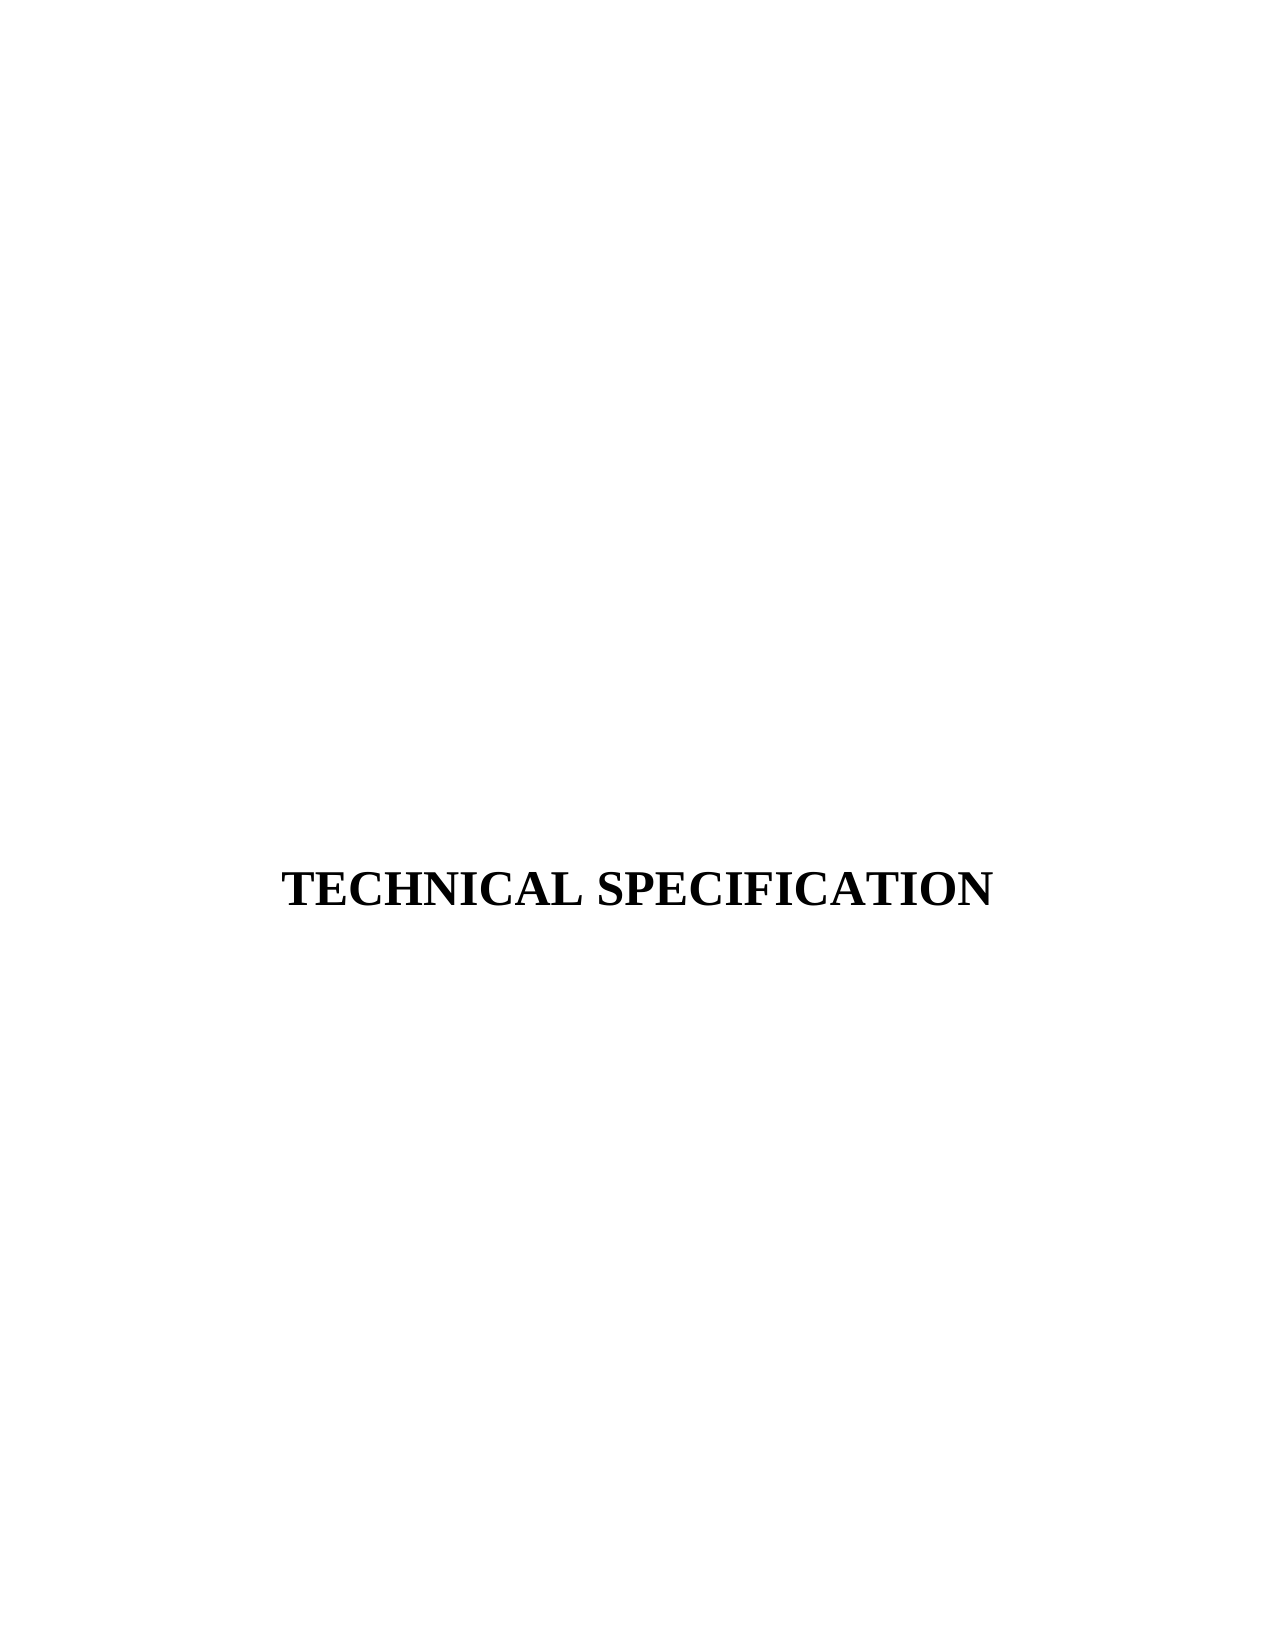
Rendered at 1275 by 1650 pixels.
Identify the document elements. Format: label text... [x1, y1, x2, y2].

text TECHNICAL SPECIFICATION [150, 859, 1125, 916]
